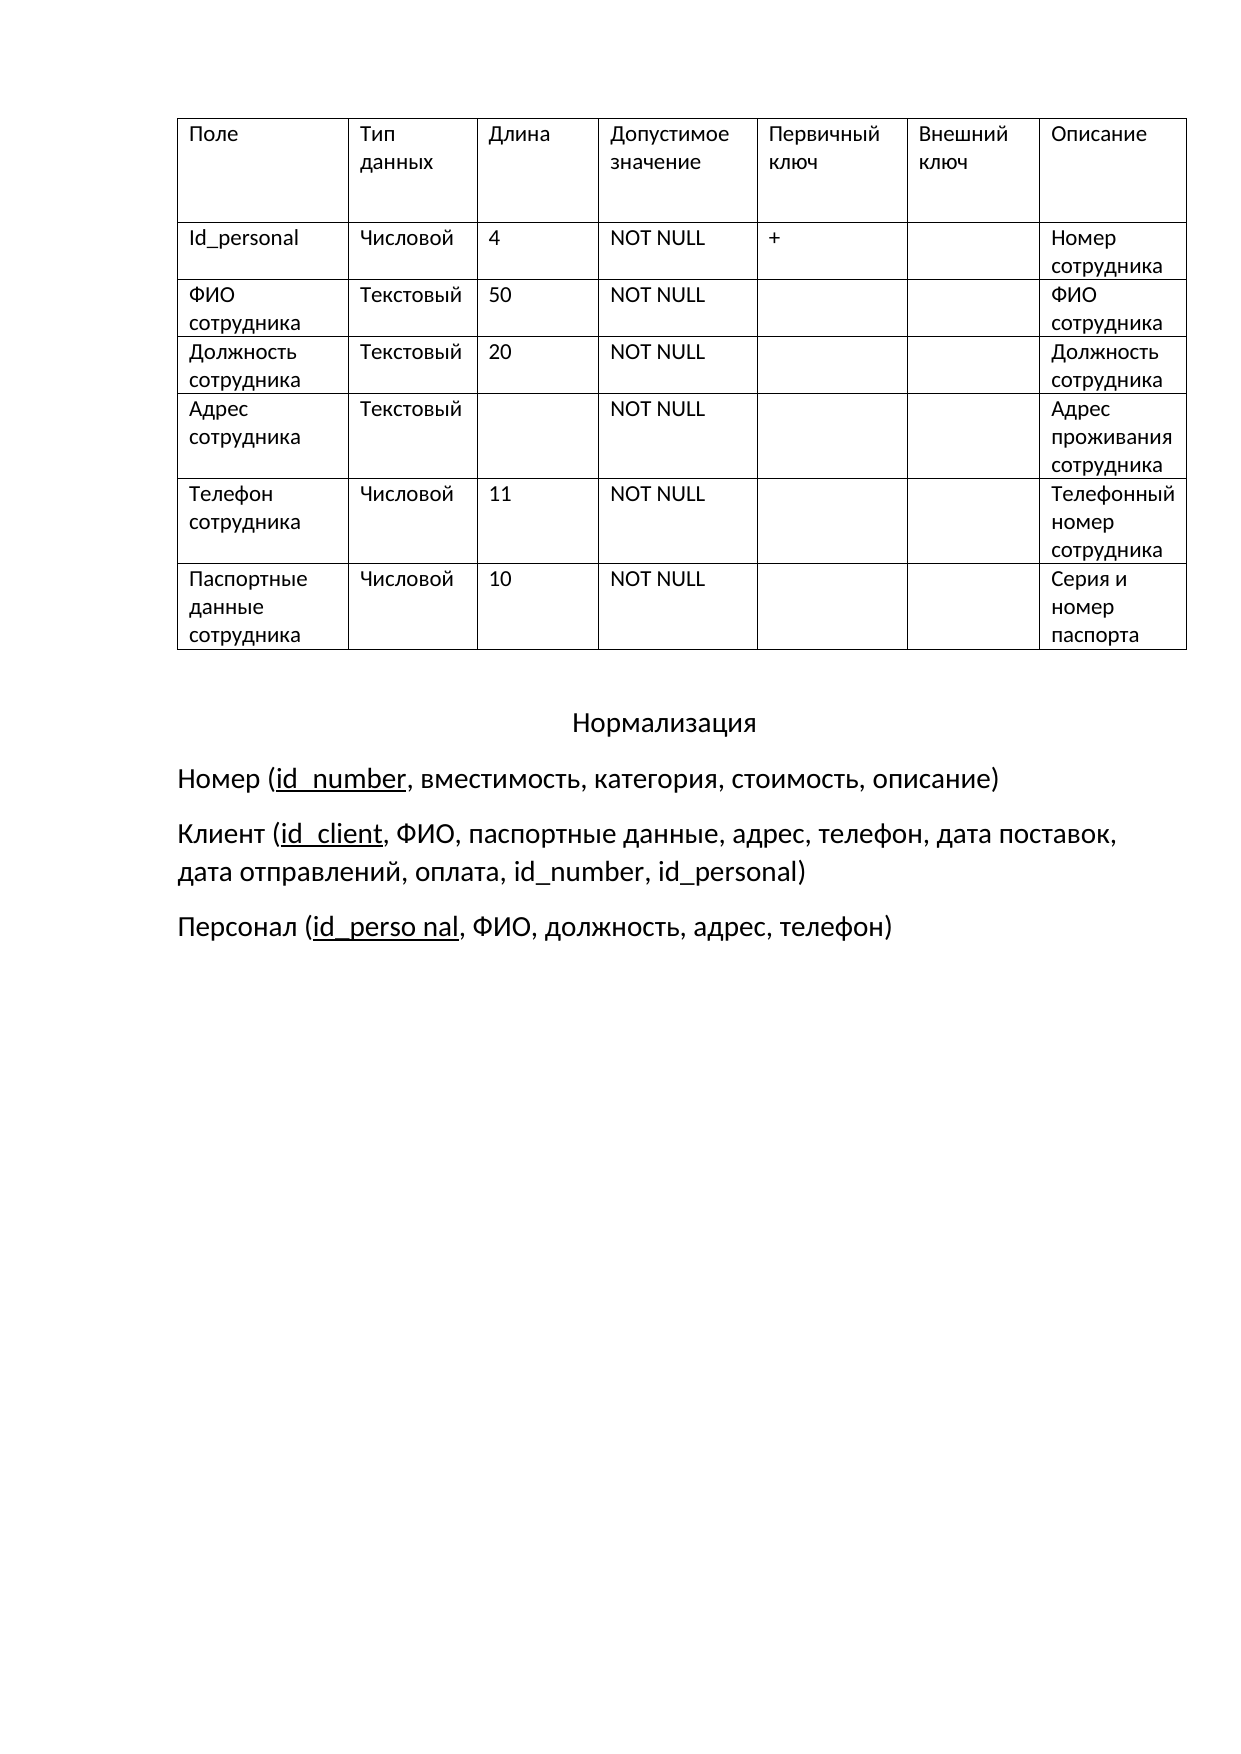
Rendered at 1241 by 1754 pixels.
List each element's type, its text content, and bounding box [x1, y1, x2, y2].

table_cell [758, 394, 907, 478]
text Клиент (id_client, ФИО, паспортные данные, адрес, телефон, дата поставок, дата отправлений, оплата, id_number, id_personal) [177, 815, 1152, 889]
table_header Внешний ключ [908, 119, 1039, 222]
table_header Допустимое значение [599, 119, 757, 222]
table_cell [908, 479, 1039, 563]
table_cell NOT NULL [599, 280, 757, 336]
table_cell 11 [478, 479, 598, 563]
table_cell Адрес сотрудника [178, 394, 348, 478]
table_cell Текстовый [349, 280, 477, 336]
text Номер (id_number, вместимость, категория, стоимость, описание) [177, 760, 1152, 795]
table_cell Телефон сотрудника [178, 479, 348, 563]
table_cell 50 [478, 280, 598, 336]
table_cell [758, 280, 907, 336]
table_cell [908, 280, 1039, 336]
table_cell ФИО сотрудника [1040, 280, 1186, 336]
table_header Первичный ключ [758, 119, 907, 222]
table_cell Номер сотрудника [1040, 223, 1186, 279]
table_cell Id_personal [178, 223, 348, 279]
table_header Длина [478, 119, 598, 222]
table_cell [908, 394, 1039, 478]
table_cell 20 [478, 337, 598, 393]
table_cell 4 [478, 223, 598, 279]
table_cell Адрес проживания сотрудника [1040, 394, 1186, 478]
table_cell NOT NULL [599, 394, 757, 478]
table_cell Паспортные данные сотрудника [178, 564, 348, 648]
table_cell Должность сотрудника [178, 337, 348, 393]
table_cell [908, 337, 1039, 393]
table_cell + [758, 223, 907, 279]
table_header Описание [1040, 119, 1186, 222]
table_cell Числовой [349, 564, 477, 648]
table_cell ФИО сотрудника [178, 280, 348, 336]
table_cell Числовой [349, 223, 477, 279]
table_header Поле [178, 119, 348, 222]
table_cell NOT NULL [599, 564, 757, 648]
table_header Тип данных [349, 119, 477, 222]
table_cell [908, 223, 1039, 279]
table_cell Должность сотрудника [1040, 337, 1186, 393]
table_cell Текстовый [349, 337, 477, 393]
text Нормализация [177, 704, 1152, 740]
table_cell NOT NULL [599, 479, 757, 563]
table_cell [758, 564, 907, 648]
table_cell Серия и номер паспорта [1040, 564, 1186, 648]
table_cell NOT NULL [599, 337, 757, 393]
text Персонал (id_perso nal, ФИО, должность, адрес, телефон) [177, 908, 1152, 944]
table_cell Числовой [349, 479, 477, 563]
table_cell NOT NULL [599, 223, 757, 279]
table_cell [758, 479, 907, 563]
table_cell Текстовый [349, 394, 477, 478]
table_cell [478, 394, 598, 478]
table_cell Телефонный номер сотрудника [1040, 479, 1186, 563]
table_cell 10 [478, 564, 598, 648]
table_cell [908, 564, 1039, 648]
table_cell [758, 337, 907, 393]
